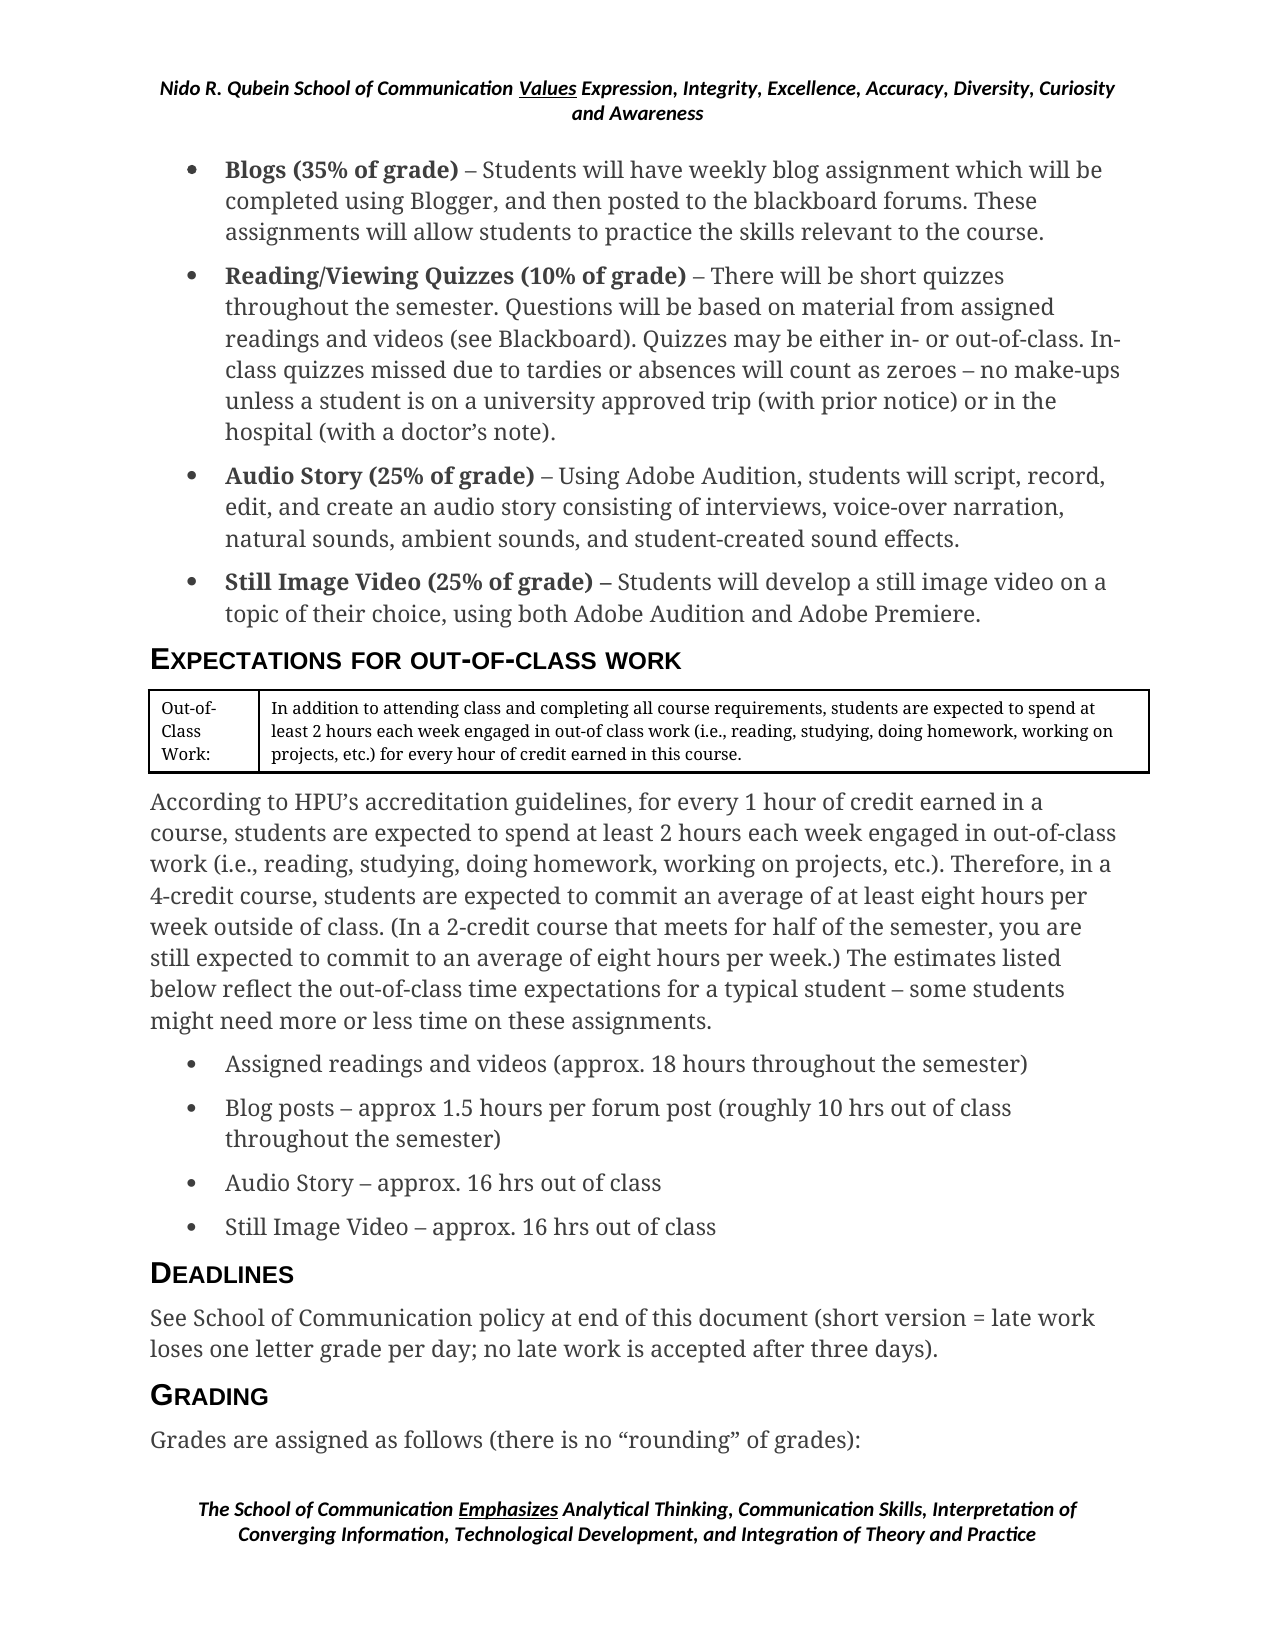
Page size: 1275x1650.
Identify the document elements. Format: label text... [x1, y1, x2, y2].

text Deadlines [150, 1255, 1125, 1289]
list Audio Story – approx. 16 hrs out of class [187, 1167, 1125, 1198]
text Grading [150, 1377, 1125, 1412]
list Still Image Video (25% of grade) – Students will develop a still image video on a topic of their choice, using both Adobe Audition and Adobe Premiere. [187, 566, 1125, 629]
list Assigned readings and videos (approx. 18 hours throughout the semester) [187, 1048, 1125, 1080]
list Reading/Viewing Quizzes (10% of grade) – There will be short quizzes throughout the semester. Questions will be based on material from assigned readings and videos (see Blackboard). Quizzes may be either in- or out-of-class. In-class quizzes missed due to tardies or absences will count as zeroes – no make-ups unless a student is on a university approved trip (with prior notice) or in the hospital (with a doctor’s note). [187, 260, 1125, 448]
list Audio Story (25% of grade) – Using Adobe Audition, students will script, record, edit, and create an audio story consisting of interviews, voice-over narration, natural sounds, ambient sounds, and student-created sound effects. [187, 460, 1125, 554]
list Blogs (35% of grade) – Students will have weekly blog assignment which will be completed using Blogger, and then posted to the blackboard forums. These assignments will allow students to practice the skills relevant to the course. [187, 154, 1125, 248]
table_header Out-of-Class Work: [150, 691, 258, 771]
text Expectations for out-of-class work [150, 641, 1125, 676]
table_header In addition to attending class and completing all course requirements, students are expected to spend at least 2 hours each week engaged in out-of class work (i.e., reading, studying, doing homework, working on projects, etc.) for every hour of credit earned in this course. [260, 691, 1148, 771]
text See School of Communication policy at end of this document (short version = late work loses one letter grade per day; no late work is accepted after three days). [150, 1302, 1125, 1364]
list Blog posts – approx 1.5 hours per forum post (roughly 10 hrs out of class throughout the semester) [187, 1092, 1125, 1155]
list Still Image Video – approx. 16 hrs out of class [187, 1211, 1125, 1242]
text Grades are assigned as follows (there is no “rounding” of grades): [150, 1424, 1125, 1456]
text According to HPU’s accreditation guidelines, for every 1 hour of credit earned in a course, students are expected to spend at least 2 hours each week engaged in out-of-class work (i.e., reading, studying, doing homework, working on projects, etc.). Therefore, in a 4-credit course, students are expected to commit an average of at least eight hours per week outside of class. (In a 2-credit course that meets for half of the semester, you are still expected to commit to an average of eight hours per week.) The estimates listed below reflect the out-of-class time expectations for a typical student – some students might need more or less time on these assignments. [150, 786, 1125, 1036]
